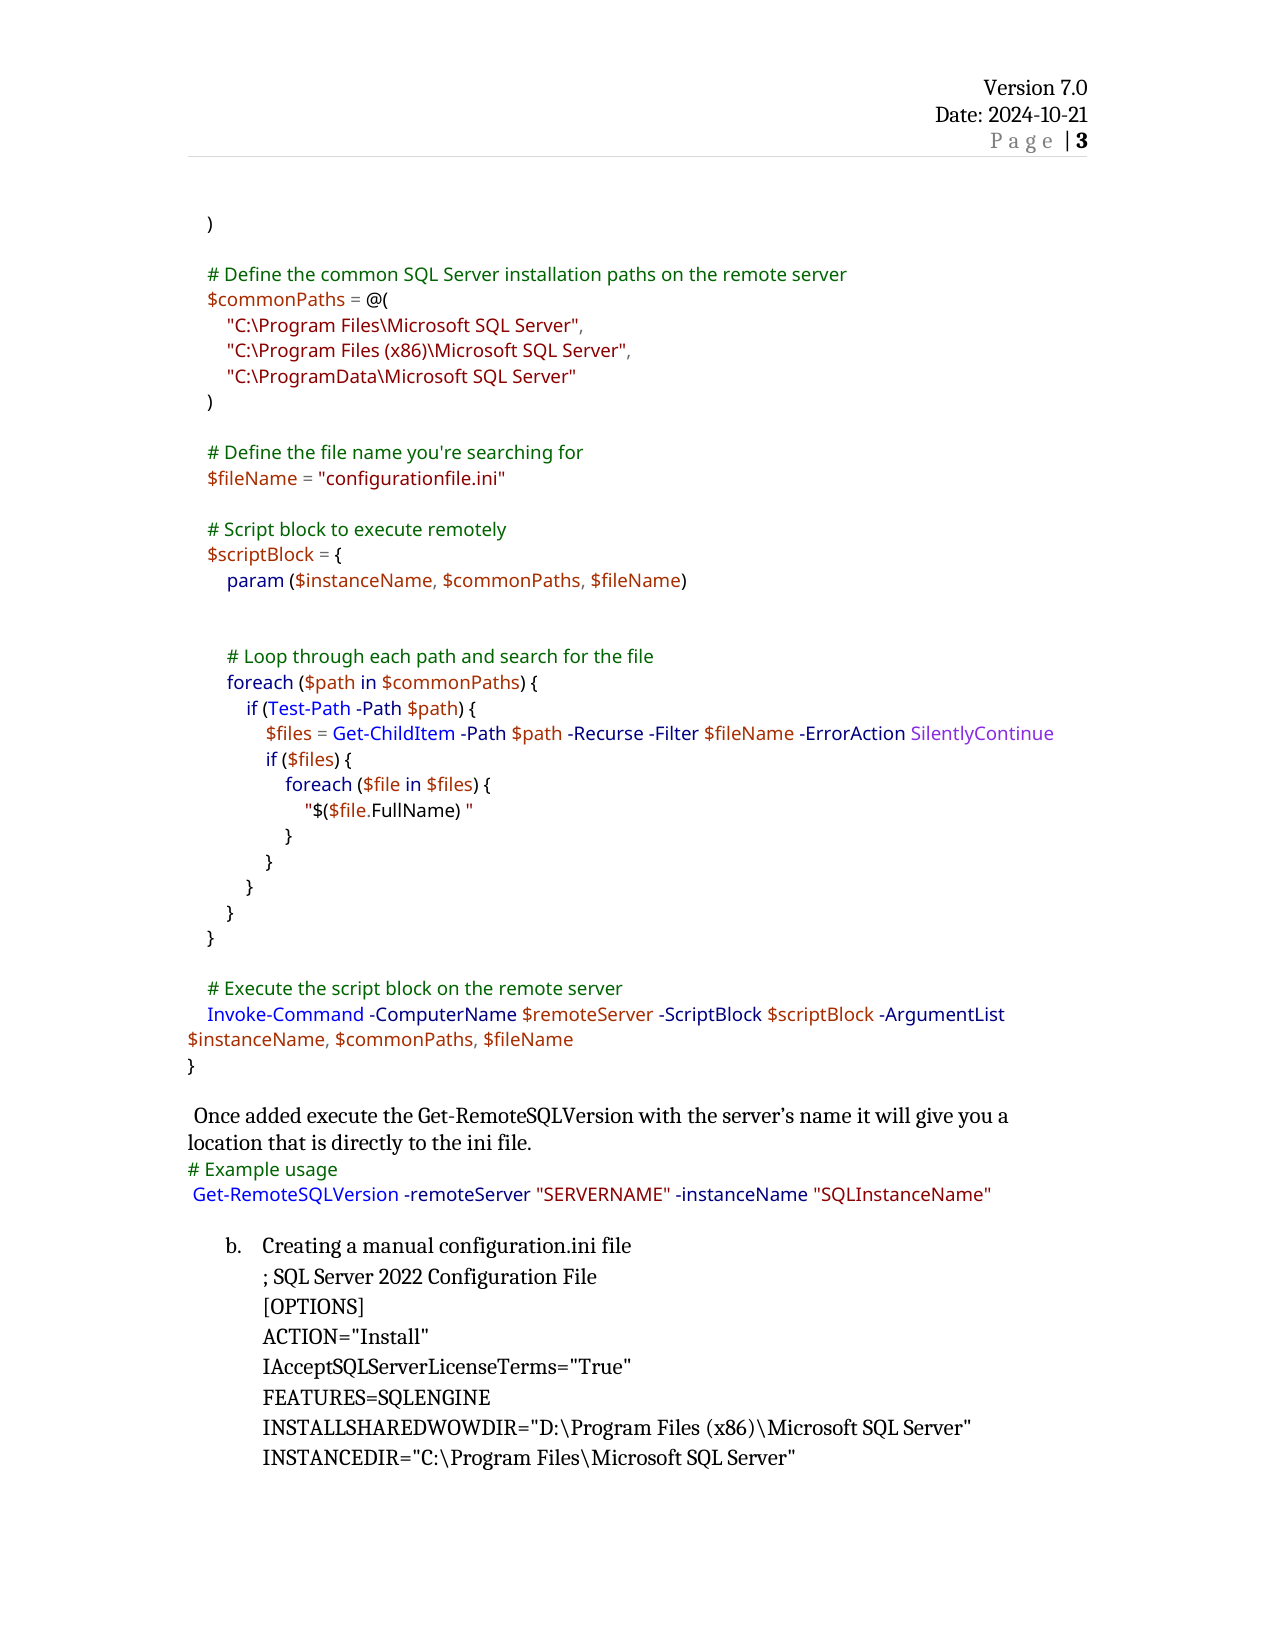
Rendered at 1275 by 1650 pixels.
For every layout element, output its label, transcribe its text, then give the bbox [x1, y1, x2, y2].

text "C:\Program Files\Microsoft SQL Server", [187, 312, 1087, 337]
list INSTALLSHAREDWOWDIR="D:\Program Files (x86)\Microsoft SQL Server" [262, 1414, 1087, 1441]
text param ($instanceName, $commonPaths, $fileName) [187, 567, 1087, 593]
text Once added execute the Get-RemoteSQLVersion with the server’s name it will give you a location that is directly to the ini file. [187, 1103, 1087, 1156]
text $files = Get-ChildItem -Path $path -Recurse -Filter $fileName -ErrorAction SilentlyContinue [187, 720, 1087, 746]
text $scriptBlock = { [187, 542, 1087, 567]
text if (Test-Path -Path $path) { [187, 695, 1087, 720]
text } [187, 899, 1087, 924]
list [OPTIONS] [262, 1294, 1087, 1320]
text ) [187, 210, 1087, 235]
text } [187, 1052, 1087, 1078]
text $commonPaths = @( [187, 286, 1087, 312]
text } [187, 822, 1087, 848]
text "C:\Program Files (x86)\Microsoft SQL Server", [187, 337, 1087, 363]
text # Define the common SQL Server installation paths on the remote server [187, 261, 1087, 286]
text if ($files) { [187, 746, 1087, 771]
text # Script block to execute remotely [187, 516, 1087, 542]
text Invoke-Command -ComputerName $remoteServer -ScriptBlock $scriptBlock -ArgumentList $instanceName, $commonPaths, $fileName [187, 1001, 1087, 1052]
text ) [187, 388, 1087, 414]
text "$($file.FullName) " [187, 797, 1087, 822]
text # Define the file name you're searching for [187, 439, 1087, 465]
text } [187, 924, 1087, 950]
list ; SQL Server 2022 Configuration File [262, 1263, 1087, 1290]
text "C:\ProgramData\Microsoft SQL Server" [187, 363, 1087, 388]
text $fileName = "configurationfile.ini" [187, 465, 1087, 491]
list INSTANCEDIR="C:\Program Files\Microsoft SQL Server" [262, 1445, 1087, 1471]
list ACTION="Install" [262, 1324, 1087, 1350]
list FEATURES=SQLENGINE [262, 1384, 1087, 1411]
text # Execute the script block on the remote server [187, 976, 1087, 1001]
text } [187, 873, 1087, 899]
text } [187, 848, 1087, 873]
text foreach ($path in $commonPaths) { [187, 669, 1087, 695]
list IAcceptSQLServerLicenseTerms="True" [262, 1354, 1087, 1380]
text # Loop through each path and search for the file [187, 644, 1087, 669]
list Creating a manual configuration.ini file [225, 1233, 1087, 1259]
text foreach ($file in $files) { [187, 771, 1087, 797]
text Get-RemoteSQLVersion -remoteServer "SERVERNAME" -instanceName "SQLInstanceName" [187, 1181, 1087, 1207]
text # Example usage [187, 1156, 1087, 1181]
